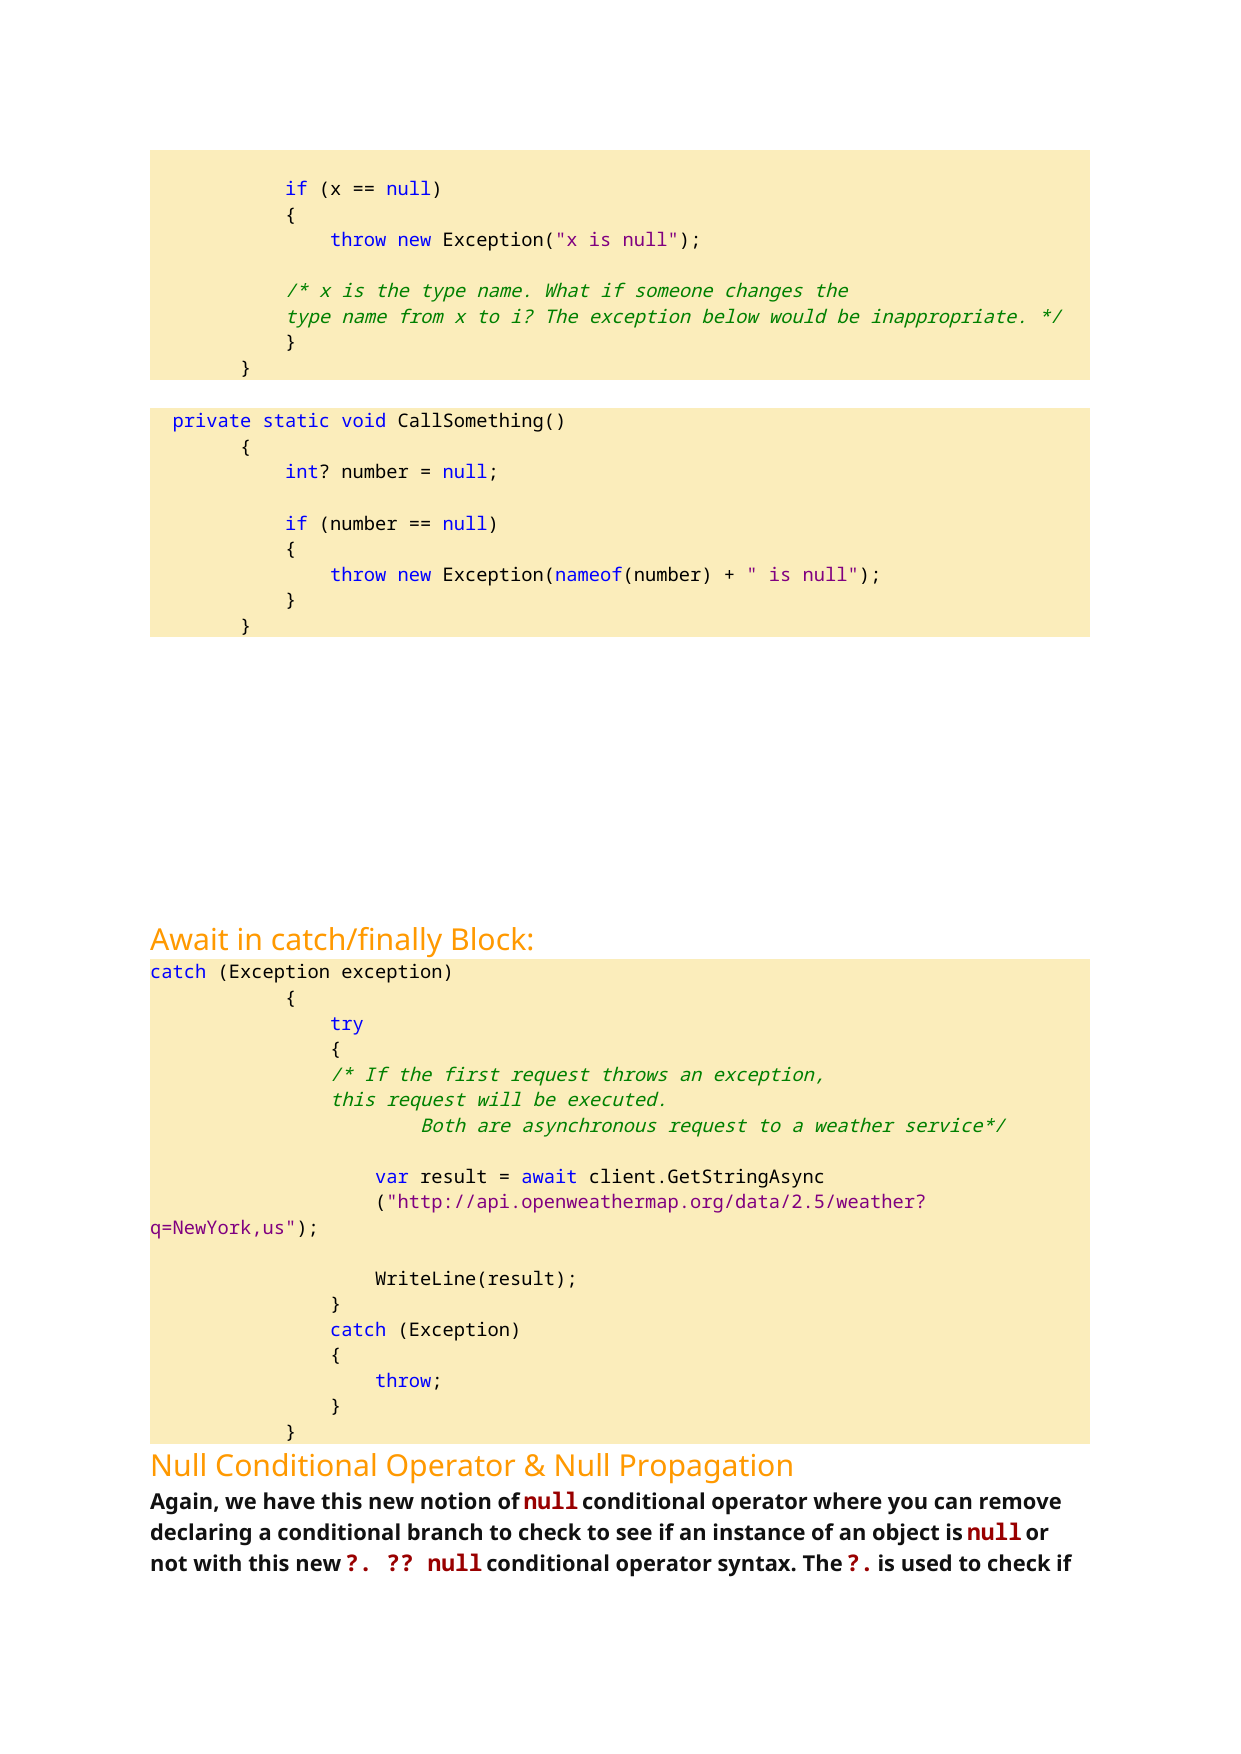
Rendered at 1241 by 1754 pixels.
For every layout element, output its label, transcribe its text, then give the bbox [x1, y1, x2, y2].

text catch (Exception) [150, 1316, 1090, 1342]
text throw new Exception(nameof(number) + " is null"); [150, 561, 1090, 586]
text if (x == null) [150, 176, 1090, 201]
text var result = await client.GetStringAsync [150, 1163, 1090, 1188]
text } [150, 1418, 1090, 1444]
text /* x is the type name. What if someone changes the [150, 278, 1090, 303]
text int? number = null; [150, 459, 1090, 484]
text WriteLine(result); [150, 1265, 1090, 1291]
text Await in catch/finally Block: [150, 918, 1090, 959]
text if (number == null) [150, 510, 1090, 535]
text { [150, 984, 1090, 1010]
text throw new Exception("x is null"); [150, 227, 1090, 252]
text } [150, 1393, 1090, 1418]
text { [150, 1342, 1090, 1367]
text /* If the first request throws an exception, [150, 1061, 1090, 1086]
text this request will be executed. [150, 1086, 1090, 1112]
text } [150, 586, 1090, 612]
text Null Conditional Operator & Null Propagation [150, 1444, 1090, 1485]
text { [150, 433, 1090, 459]
text } [150, 612, 1090, 637]
text throw; [150, 1367, 1090, 1393]
text private static void CallSomething() [150, 408, 1090, 433]
text { [150, 1035, 1090, 1061]
text catch (Exception exception) [150, 959, 1090, 984]
text { [150, 201, 1090, 227]
text try [150, 1010, 1090, 1035]
text } [150, 354, 1090, 380]
text } [150, 329, 1090, 354]
text { [150, 535, 1090, 561]
text } [150, 1291, 1090, 1316]
text Both are asynchronous request to a weather service*/ [150, 1112, 1090, 1137]
text ("http://api.openweathermap.org/data/2.5/weather?q=NewYork,us"); [150, 1188, 1090, 1239]
text type name from x to i? The exception below would be inappropriate. */ [150, 303, 1090, 329]
